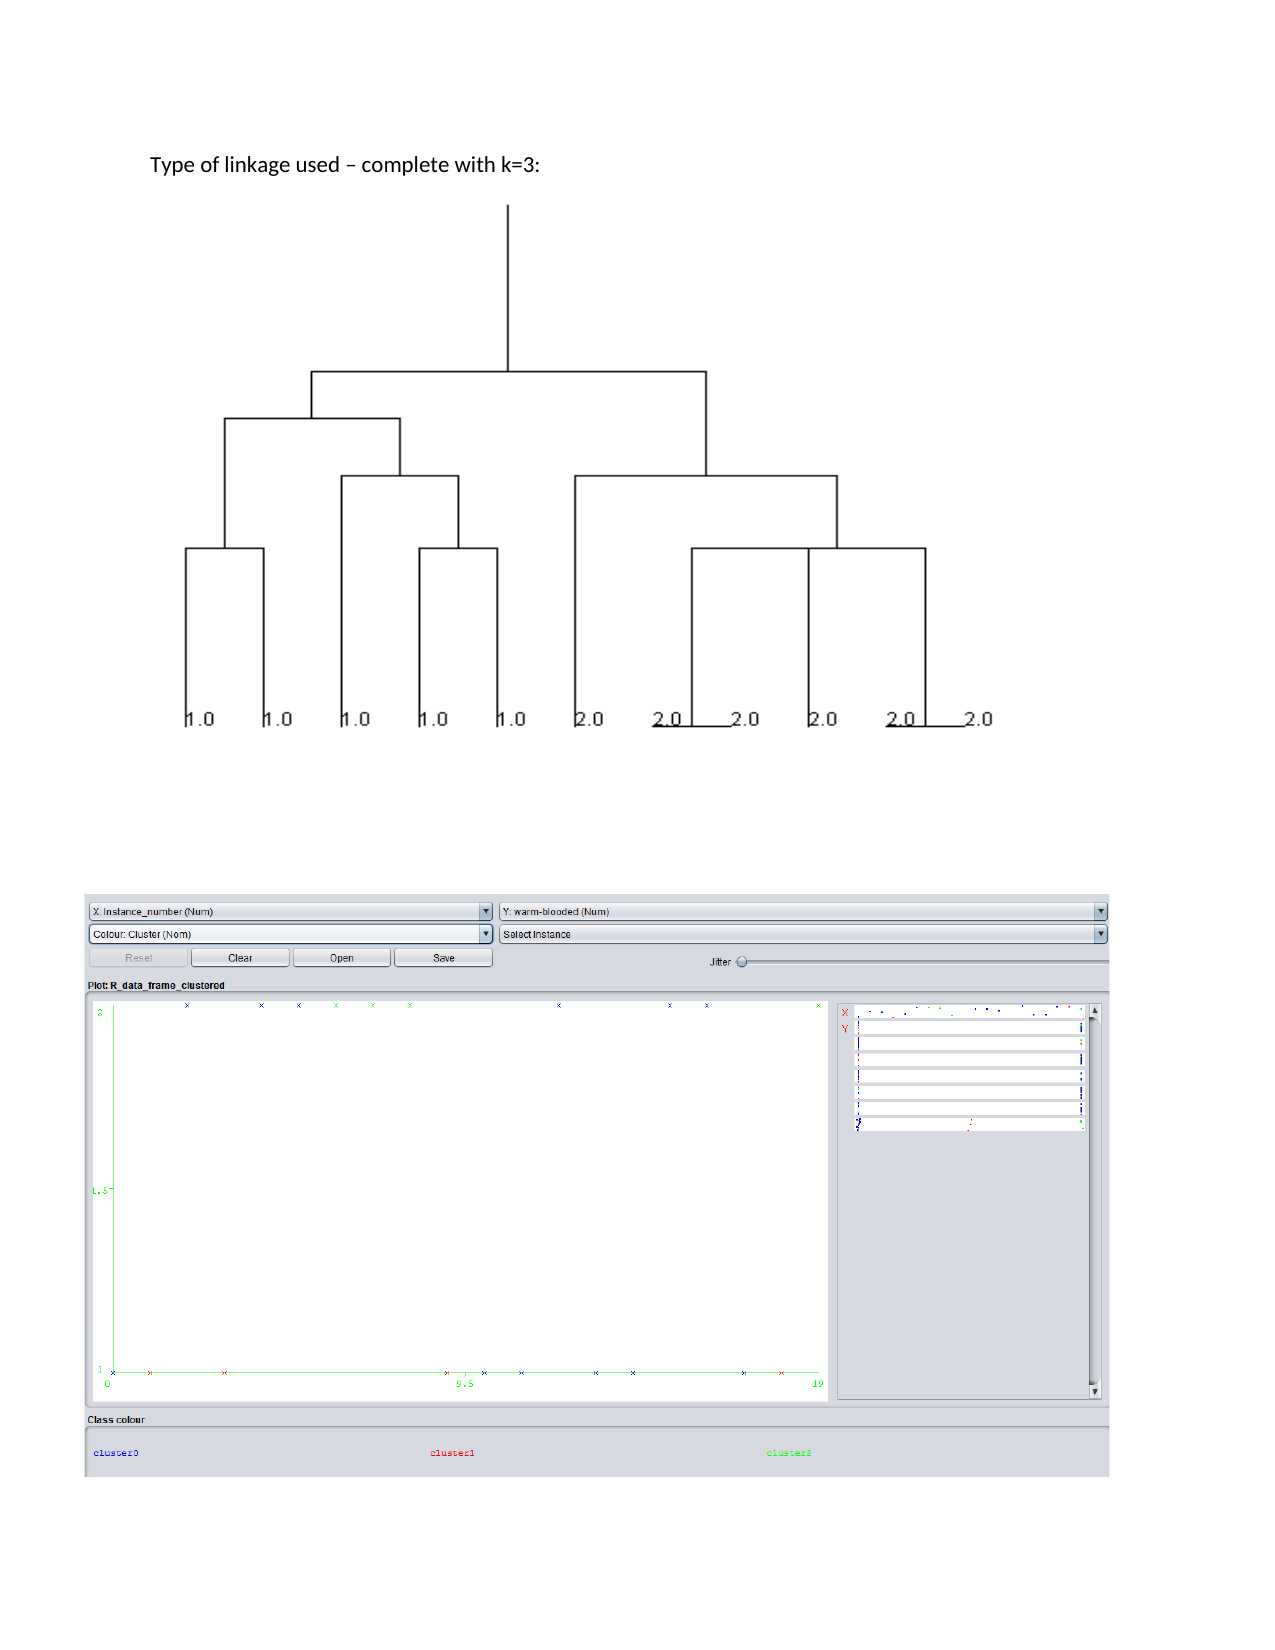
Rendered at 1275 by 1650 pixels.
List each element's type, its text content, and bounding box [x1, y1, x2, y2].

text Type of linkage used – complete with k=3: [150, 150, 1125, 178]
picture [84, 894, 1110, 1477]
picture [150, 196, 1001, 735]
